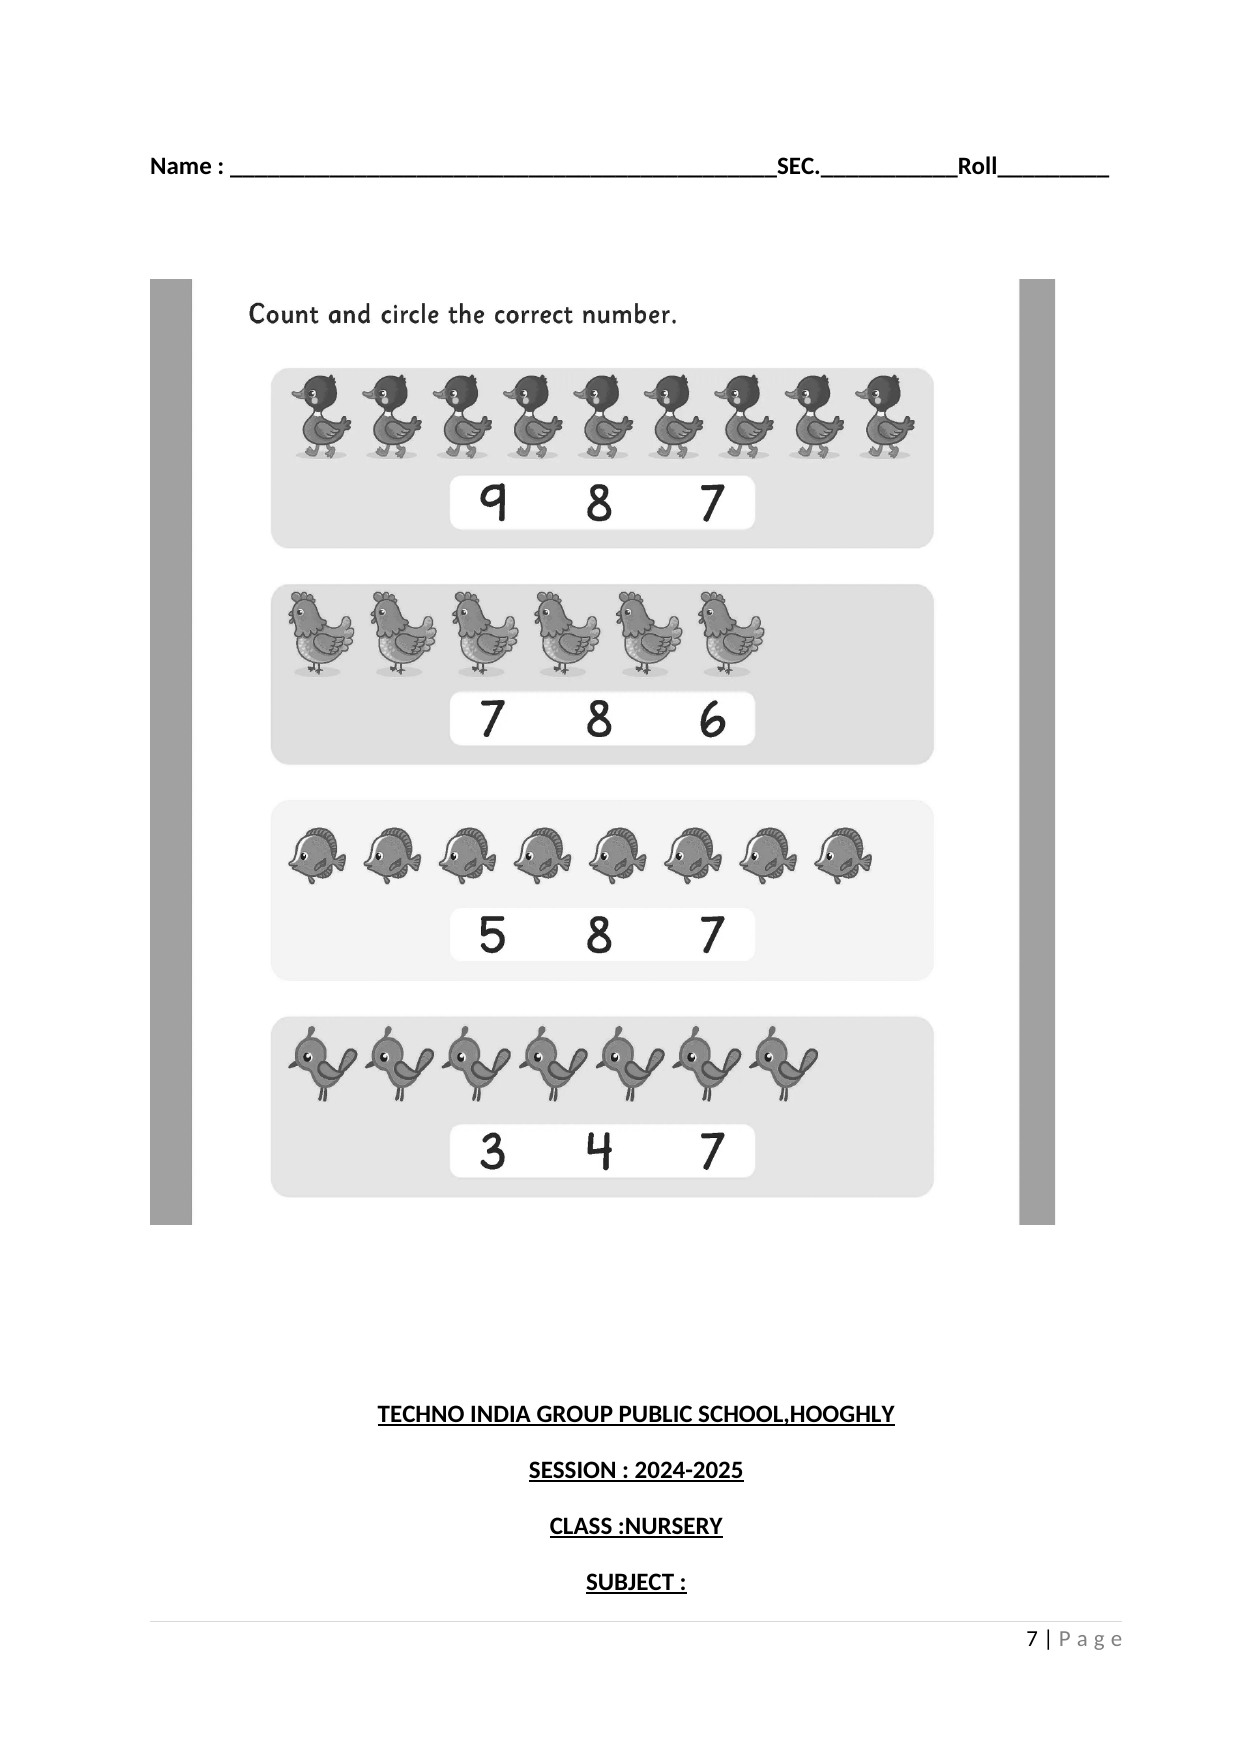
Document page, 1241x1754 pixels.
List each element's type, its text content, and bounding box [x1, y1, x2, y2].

text CLASS :NURSERY [150, 1510, 1122, 1541]
picture [150, 279, 1056, 1225]
text SUBJECT : [150, 1566, 1122, 1596]
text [150, 150, 1122, 181]
text SESSION : 2024-2025 [150, 1454, 1122, 1485]
text TECHNO INDIA GROUP PUBLIC SCHOOL,HOOGHLY [150, 1398, 1122, 1429]
